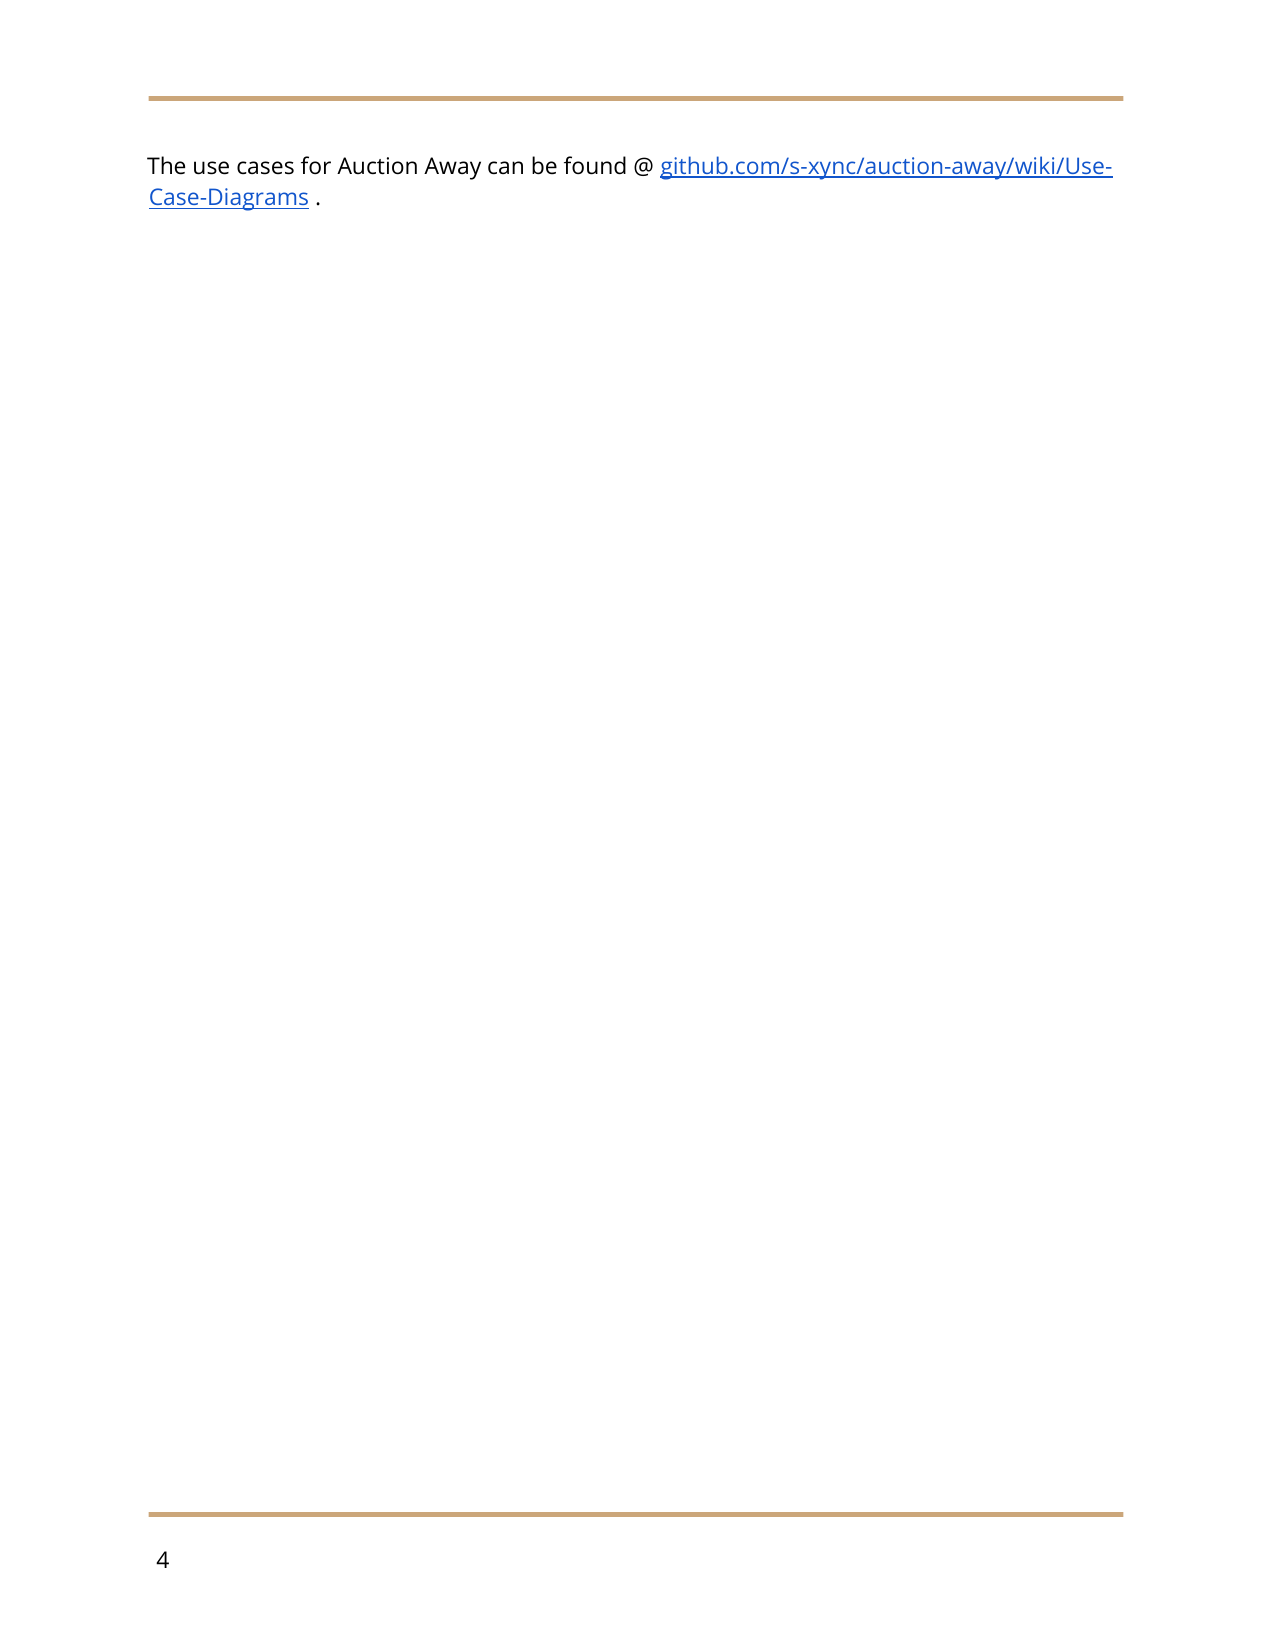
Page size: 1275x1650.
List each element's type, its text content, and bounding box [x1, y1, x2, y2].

picture [148, 96, 1124, 101]
picture [148, 1512, 1124, 1517]
text The use cases for Auction Away can be found @ github.com/s-xync/auction-away/wiki/Use-Case-Diagrams . [147, 150, 1125, 212]
